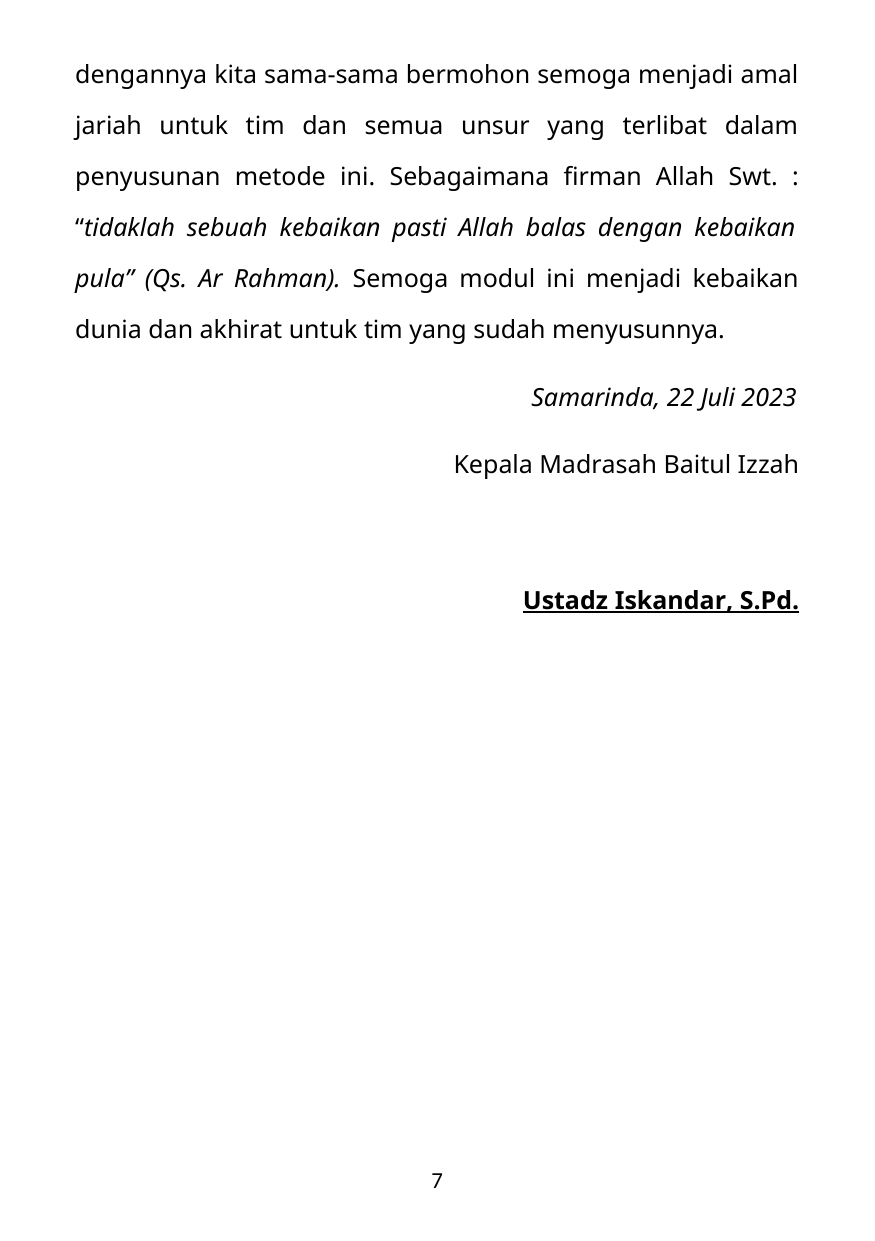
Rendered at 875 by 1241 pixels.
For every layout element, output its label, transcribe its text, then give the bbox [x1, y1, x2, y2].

text Ustadz Iskandar, S.Pd. [75, 582, 799, 616]
text Kepala Madrasah Baitul Izzah [75, 447, 799, 481]
text Samarinda, 22 Juli 2023 [75, 379, 799, 413]
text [75, 56, 799, 346]
